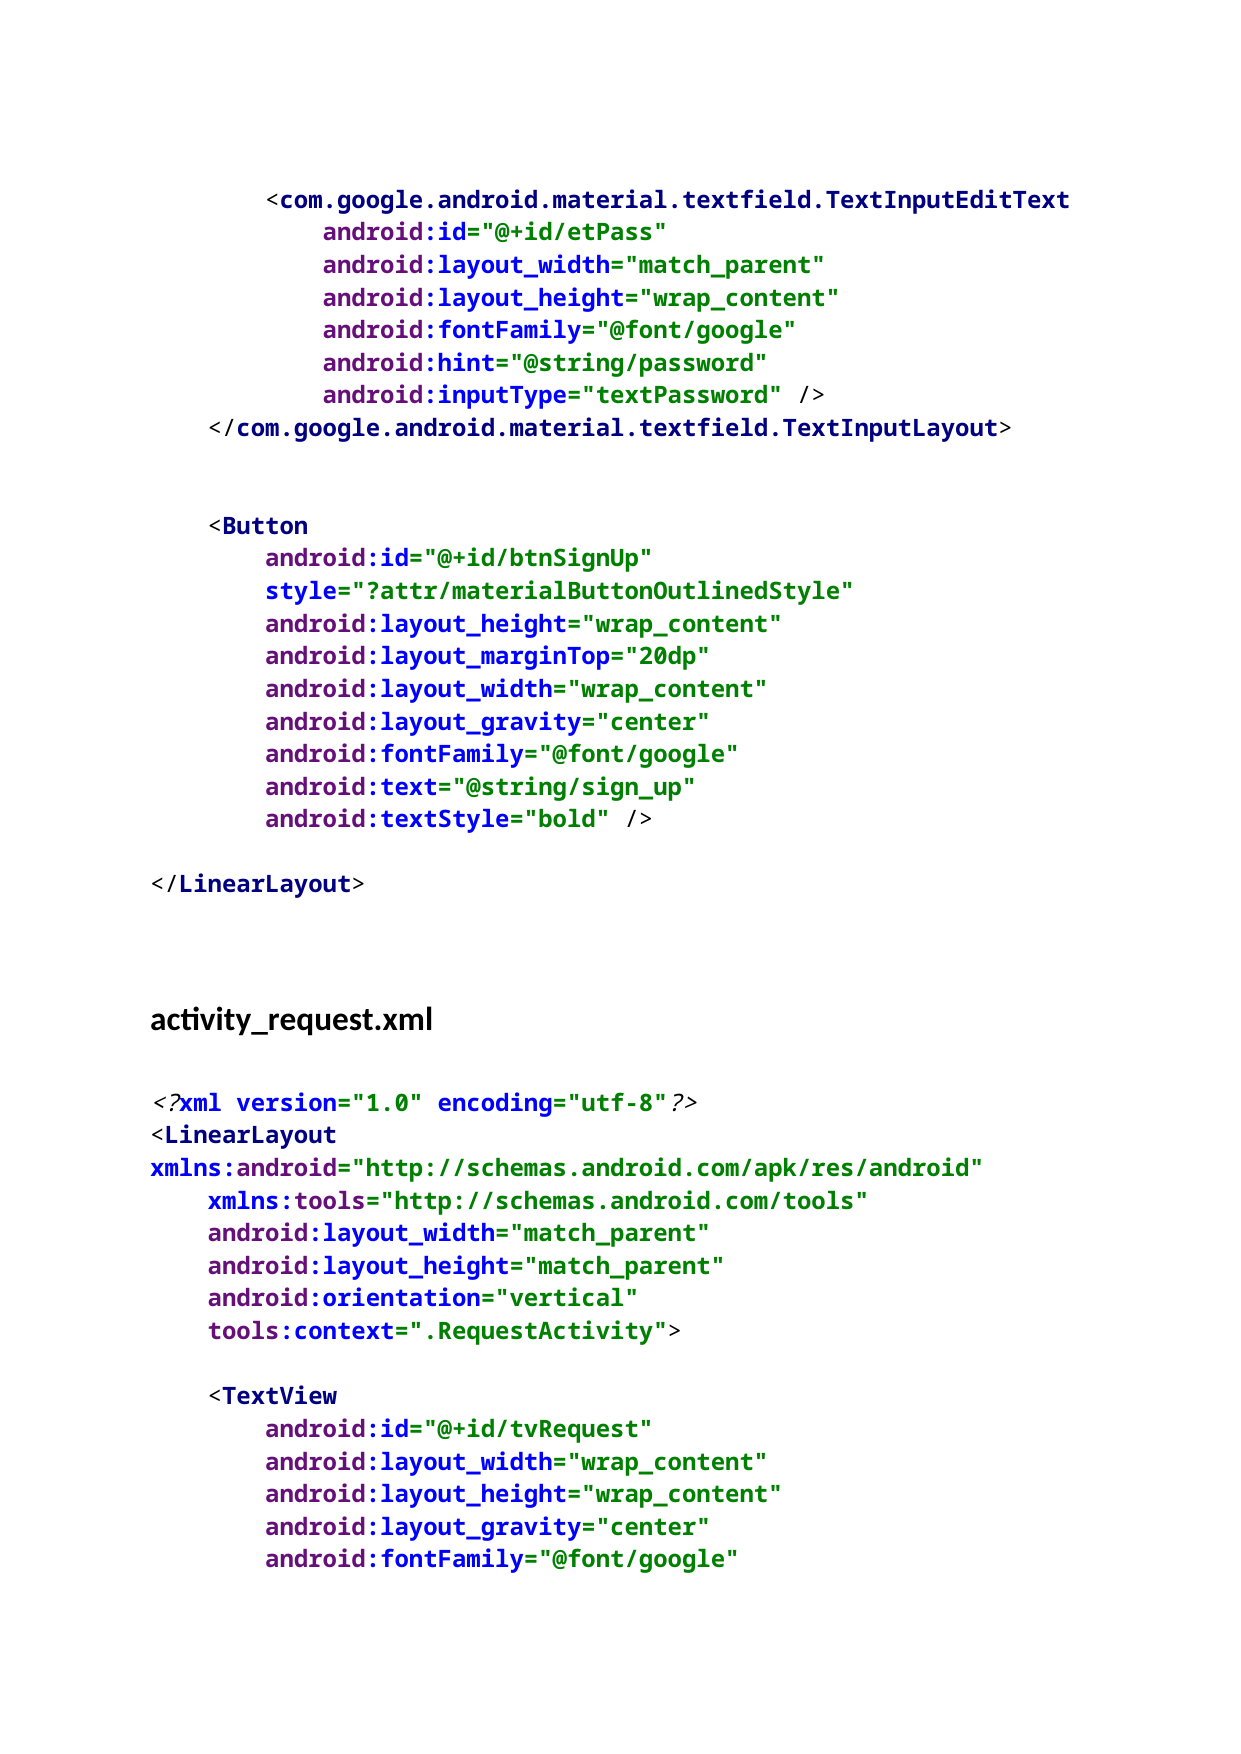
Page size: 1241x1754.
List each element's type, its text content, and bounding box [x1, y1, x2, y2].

text activity_request.xml [150, 998, 1090, 1038]
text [150, 1086, 1090, 1575]
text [150, 150, 1090, 900]
